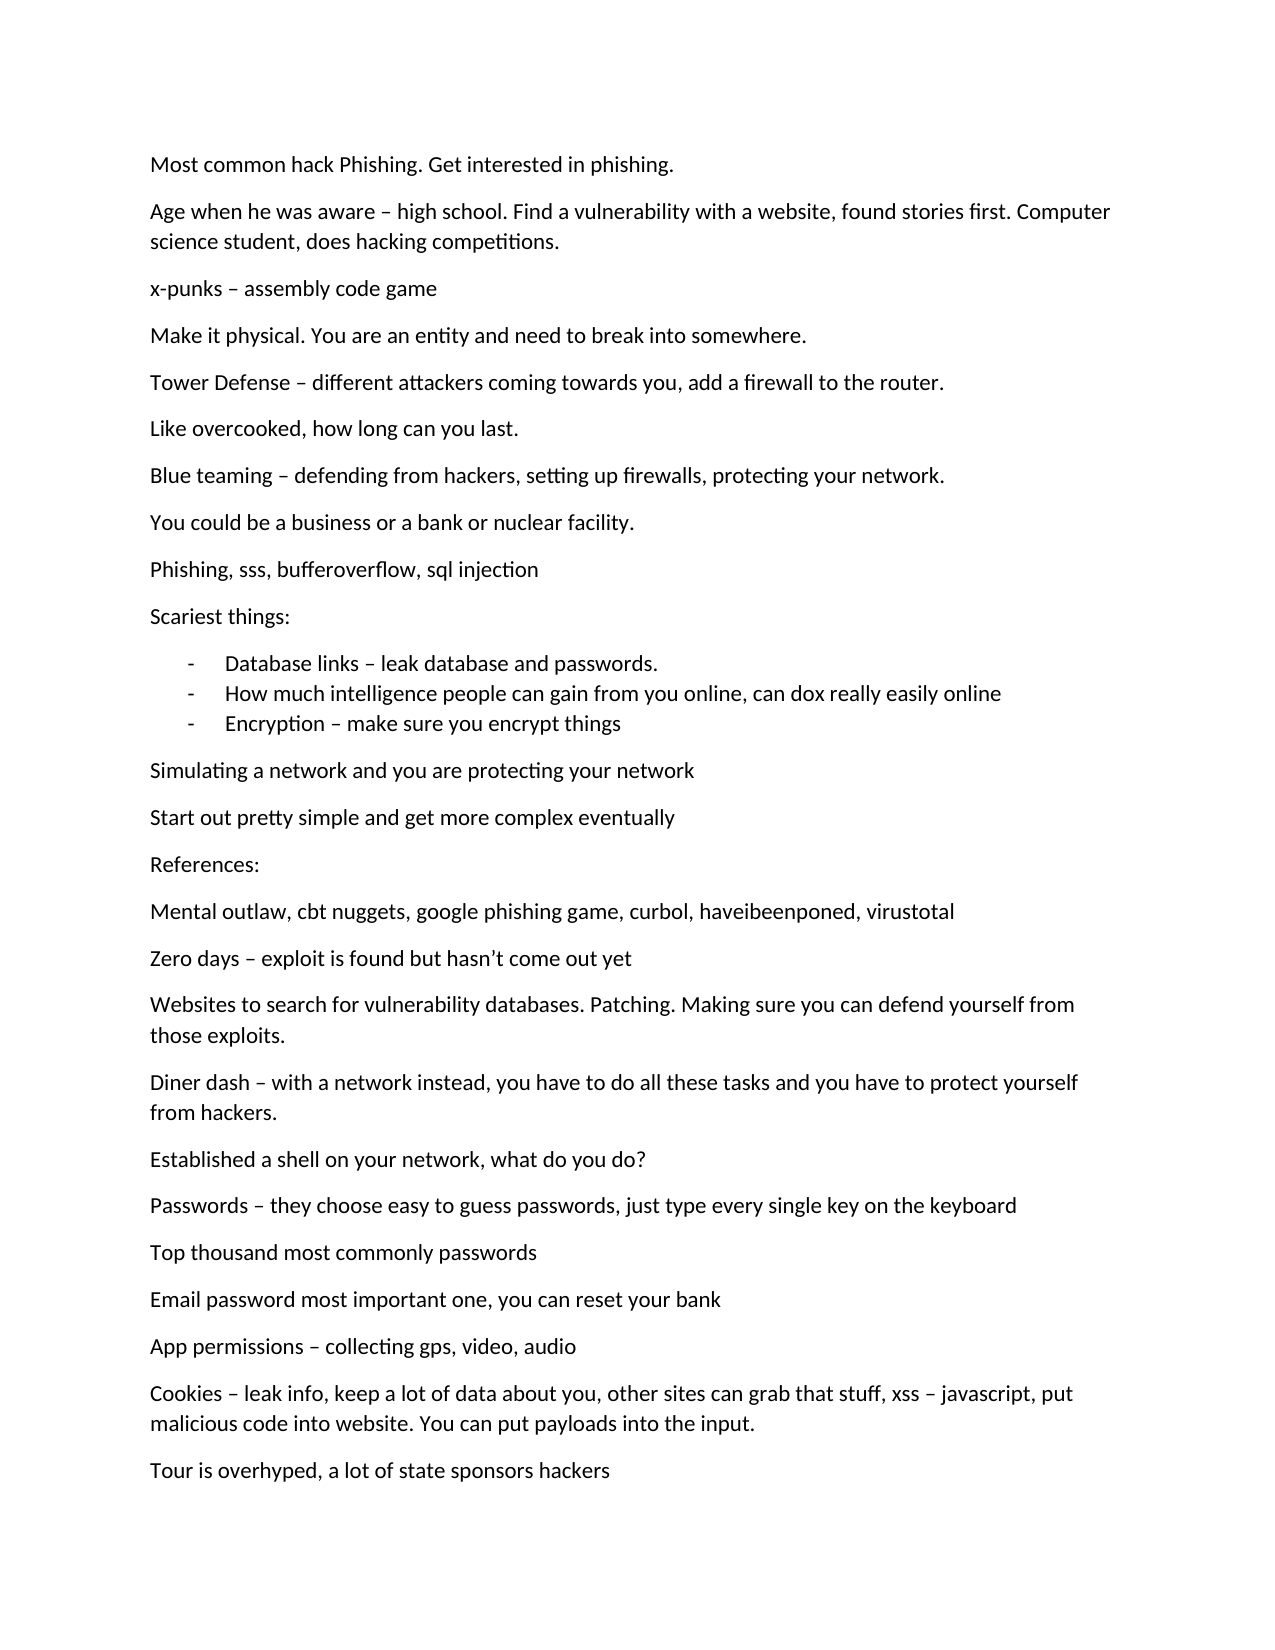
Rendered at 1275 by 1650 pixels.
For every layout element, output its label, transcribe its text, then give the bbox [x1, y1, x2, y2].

text Make it physical. You are an entity and need to break into somewhere. [150, 321, 1125, 349]
text Diner dash – with a network instead, you have to do all these tasks and you have to protect yourself from hackers. [150, 1068, 1125, 1126]
text Zero days – exploit is found but hasn’t come out yet [150, 944, 1125, 972]
text App permissions – collecting gps, video, audio [150, 1332, 1125, 1360]
text Start out pretty simple and get more complex eventually [150, 803, 1125, 831]
text Websites to search for vulnerability databases. Patching. Making sure you can defend yourself from those exploits. [150, 991, 1125, 1049]
text Blue teaming – defending from hackers, setting up firewalls, protecting your network. [150, 461, 1125, 489]
list Database links – leak database and passwords. [187, 649, 1125, 677]
text Tour is overhyped, a lot of state sponsors hackers [150, 1456, 1125, 1484]
text Like overcooked, how long can you last. [150, 414, 1125, 443]
text Established a shell on your network, what do you do? [150, 1145, 1125, 1173]
text Scariest things: [150, 602, 1125, 630]
text Top thousand most commonly passwords [150, 1238, 1125, 1267]
text Mental outlaw, cbt nuggets, google phishing game, curbol, haveibeenponed, virustotal [150, 897, 1125, 925]
text Email password most important one, you can reset your bank [150, 1285, 1125, 1313]
text References: [150, 850, 1125, 878]
text Simulating a network and you are protecting your network [150, 756, 1125, 784]
text x-punks – assembly code game [150, 274, 1125, 302]
text Passwords – they choose easy to guess passwords, just type every single key on the keyboard [150, 1192, 1125, 1220]
list Encryption – make sure you encrypt things [187, 709, 1125, 737]
text Phishing, sss, bufferoverflow, sql injection [150, 555, 1125, 583]
list How much intelligence people can gain from you online, can dox really easily online [187, 679, 1125, 707]
text Cookies – leak info, keep a lot of data about you, other sites can grab that stuff, xss – javascript, put malicious code into website. You can put payloads into the input. [150, 1379, 1125, 1437]
text Tower Defense – different attackers coming towards you, add a firewall to the router. [150, 368, 1125, 396]
text Age when he was aware – high school. Find a vulnerability with a website, found stories first. Computer science student, does hacking competitions. [150, 197, 1125, 255]
text Most common hack Phishing. Get interested in phishing. [150, 150, 1125, 178]
text You could be a business or a bank or nuclear facility. [150, 508, 1125, 536]
